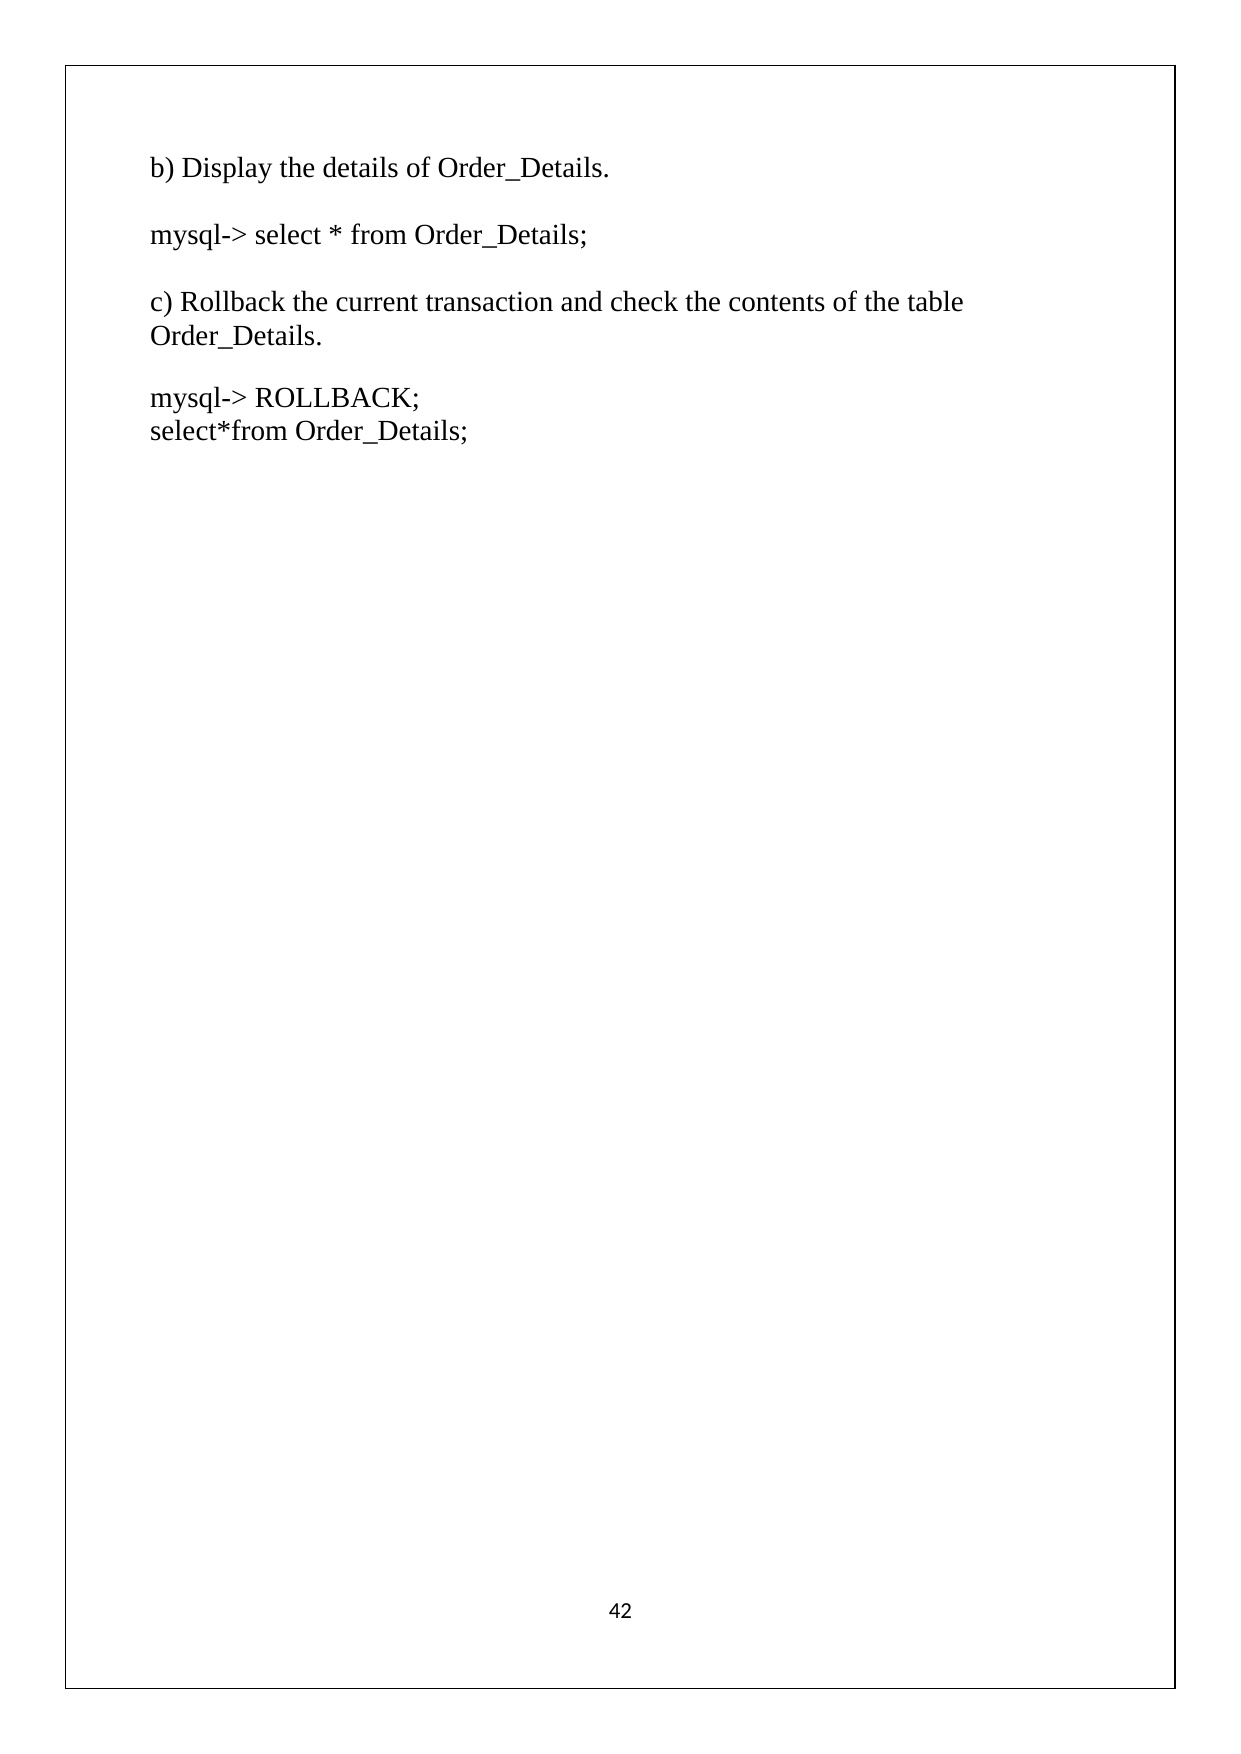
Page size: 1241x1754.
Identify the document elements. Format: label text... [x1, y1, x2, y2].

text c) Rollback the current transaction and check the contents of the table Order_Details. [150, 284, 1090, 351]
text b) Display the details of Order_Details. [150, 150, 1090, 183]
text mysql-> ROLLBACK; [150, 380, 1090, 413]
text mysql-> select * from Order_Details; [150, 217, 1090, 251]
text select*from Order_Details; [150, 413, 1090, 447]
